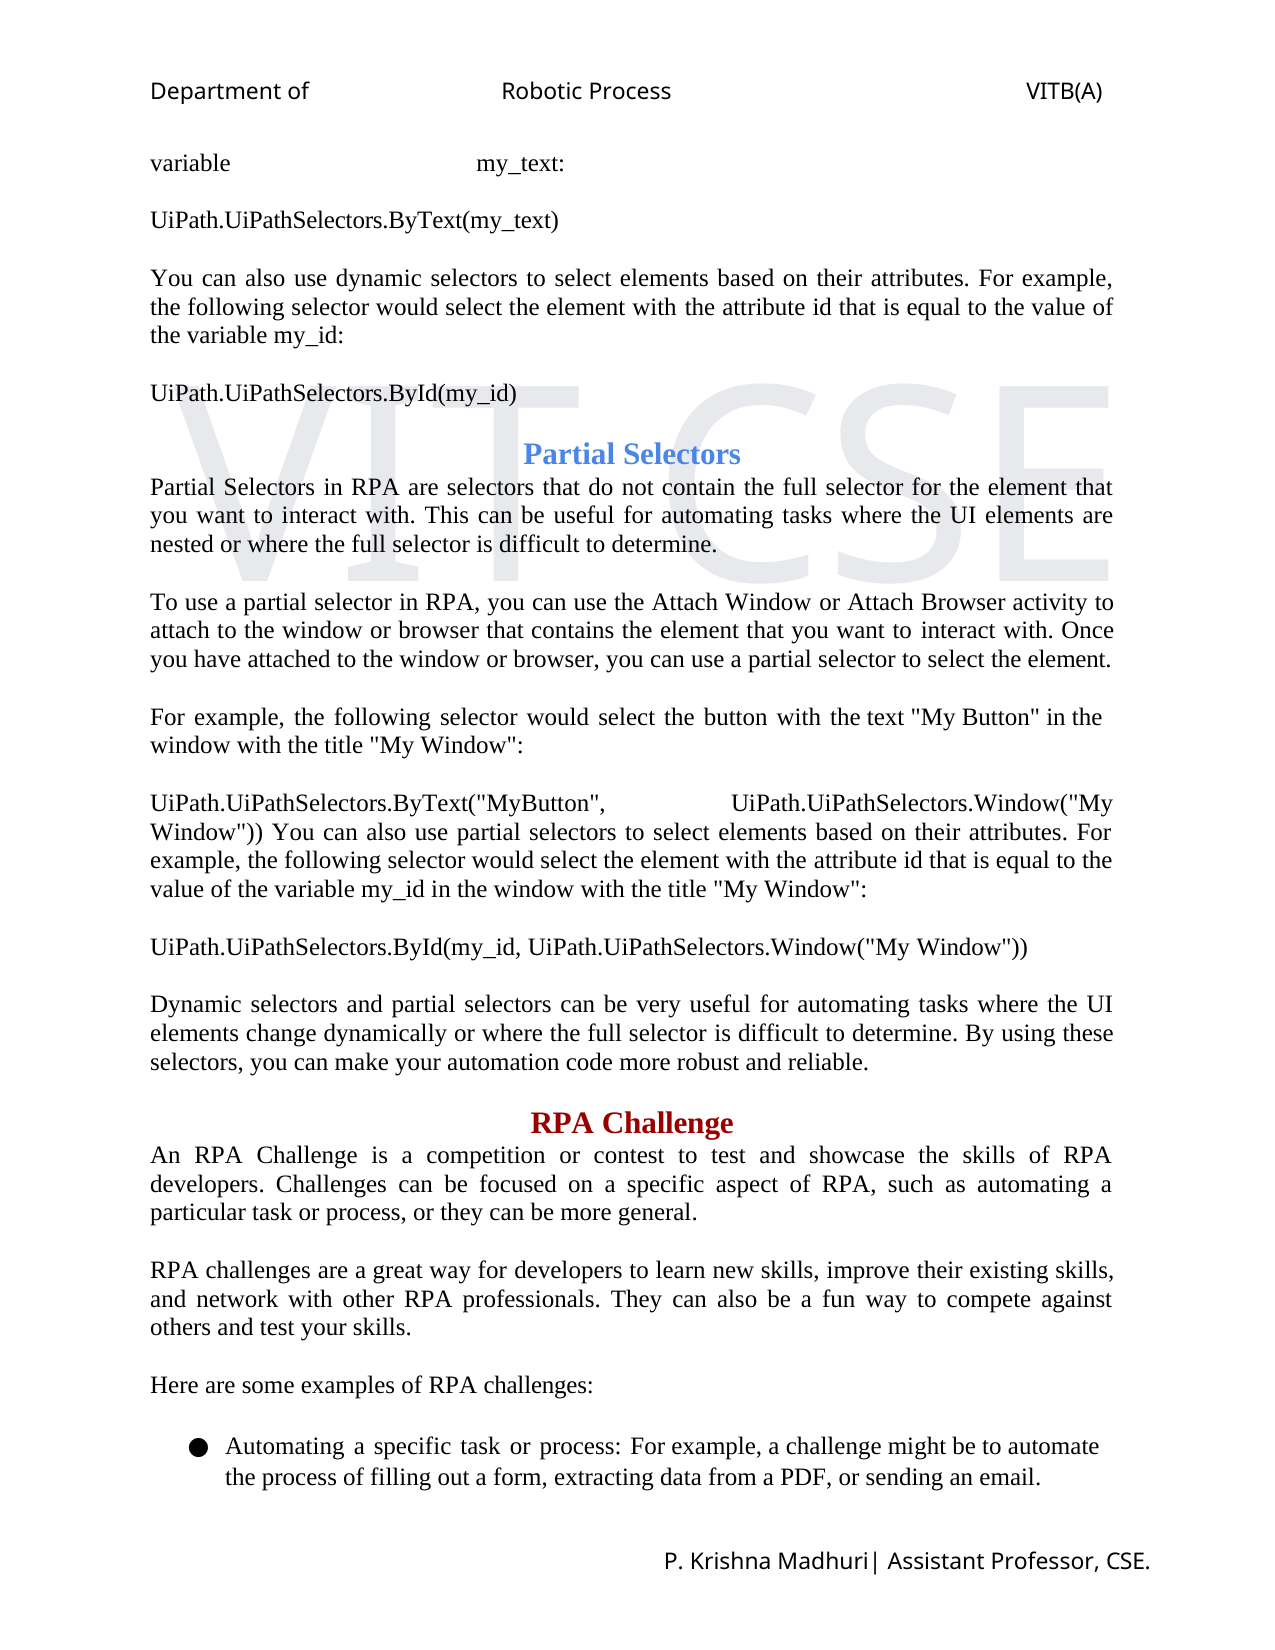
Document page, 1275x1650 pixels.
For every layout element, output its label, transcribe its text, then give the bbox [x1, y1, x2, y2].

text variable my_text: UiPath.UiPathSelectors.ByText(my_text) [150, 148, 565, 234]
text UiPath.UiPathSelectors.ById(my_id) [150, 378, 1229, 407]
text Dynamic selectors and partial selectors can be very useful for automating tasks where the UI elements change dynamically or where the full selector is difficult to determine. By using these selectors, you can make your automation code more robust and reliable. [150, 989, 1114, 1075]
list Automating a specific task or process: For example, a challenge might be to automate the process of filling out a form, extracting data from a PDF, or sending an email. [187, 1427, 1113, 1490]
text For example, the following selector would select the button with the text "My Button" in the window with the title "My Window": [150, 702, 1114, 759]
text UiPath.UiPathSelectors.ById(my_id, UiPath.UiPathSelectors.Window("My Window")) [150, 932, 1229, 960]
text Partial Selectors in RPA are selectors that do not contain the full selector for the element that you want to interact with. This can be useful for automating tasks where the UI elements are nested or where the full selector is difficult to determine. [150, 472, 1114, 558]
text UiPath.UiPathSelectors.ByText("MyButton", UiPath.UiPathSelectors.Window("My Window")) You can also use partial selectors to select elements based on their attributes. For example, the following selector would select the element with the attribute id that is equal to the value of the variable my_id in the window with the title "My Window": [150, 788, 1113, 903]
text RPA challenges are a great way for developers to learn new skills, improve their existing skills, and network with other RPA professionals. They can also be a fun way to compete against others and test your skills. [150, 1255, 1114, 1341]
text An RPA Challenge is a competition or contest to test and showcase the skills of RPA developers. Challenges can be focused on a specific aspect of RPA, such as automating a particular task or process, or they can be more general. [150, 1140, 1113, 1226]
subtitle Partial Selectors [110, 436, 1154, 472]
subtitle RPA Challenge [110, 1104, 1154, 1140]
text Here are some examples of RPA challenges: [150, 1370, 1229, 1399]
text You can also use dynamic selectors to select elements based on their attributes. For example, the following selector would select the element with the attribute id that is equal to the value of the variable my_id: [150, 263, 1114, 349]
text To use a partial selector in RPA, you can use the Attach Window or Attach Browser activity to attach to the window or browser that contains the element that you want to interact with. Once you have attached to the window or browser, you can use a partial selector to select the element. [150, 587, 1114, 673]
